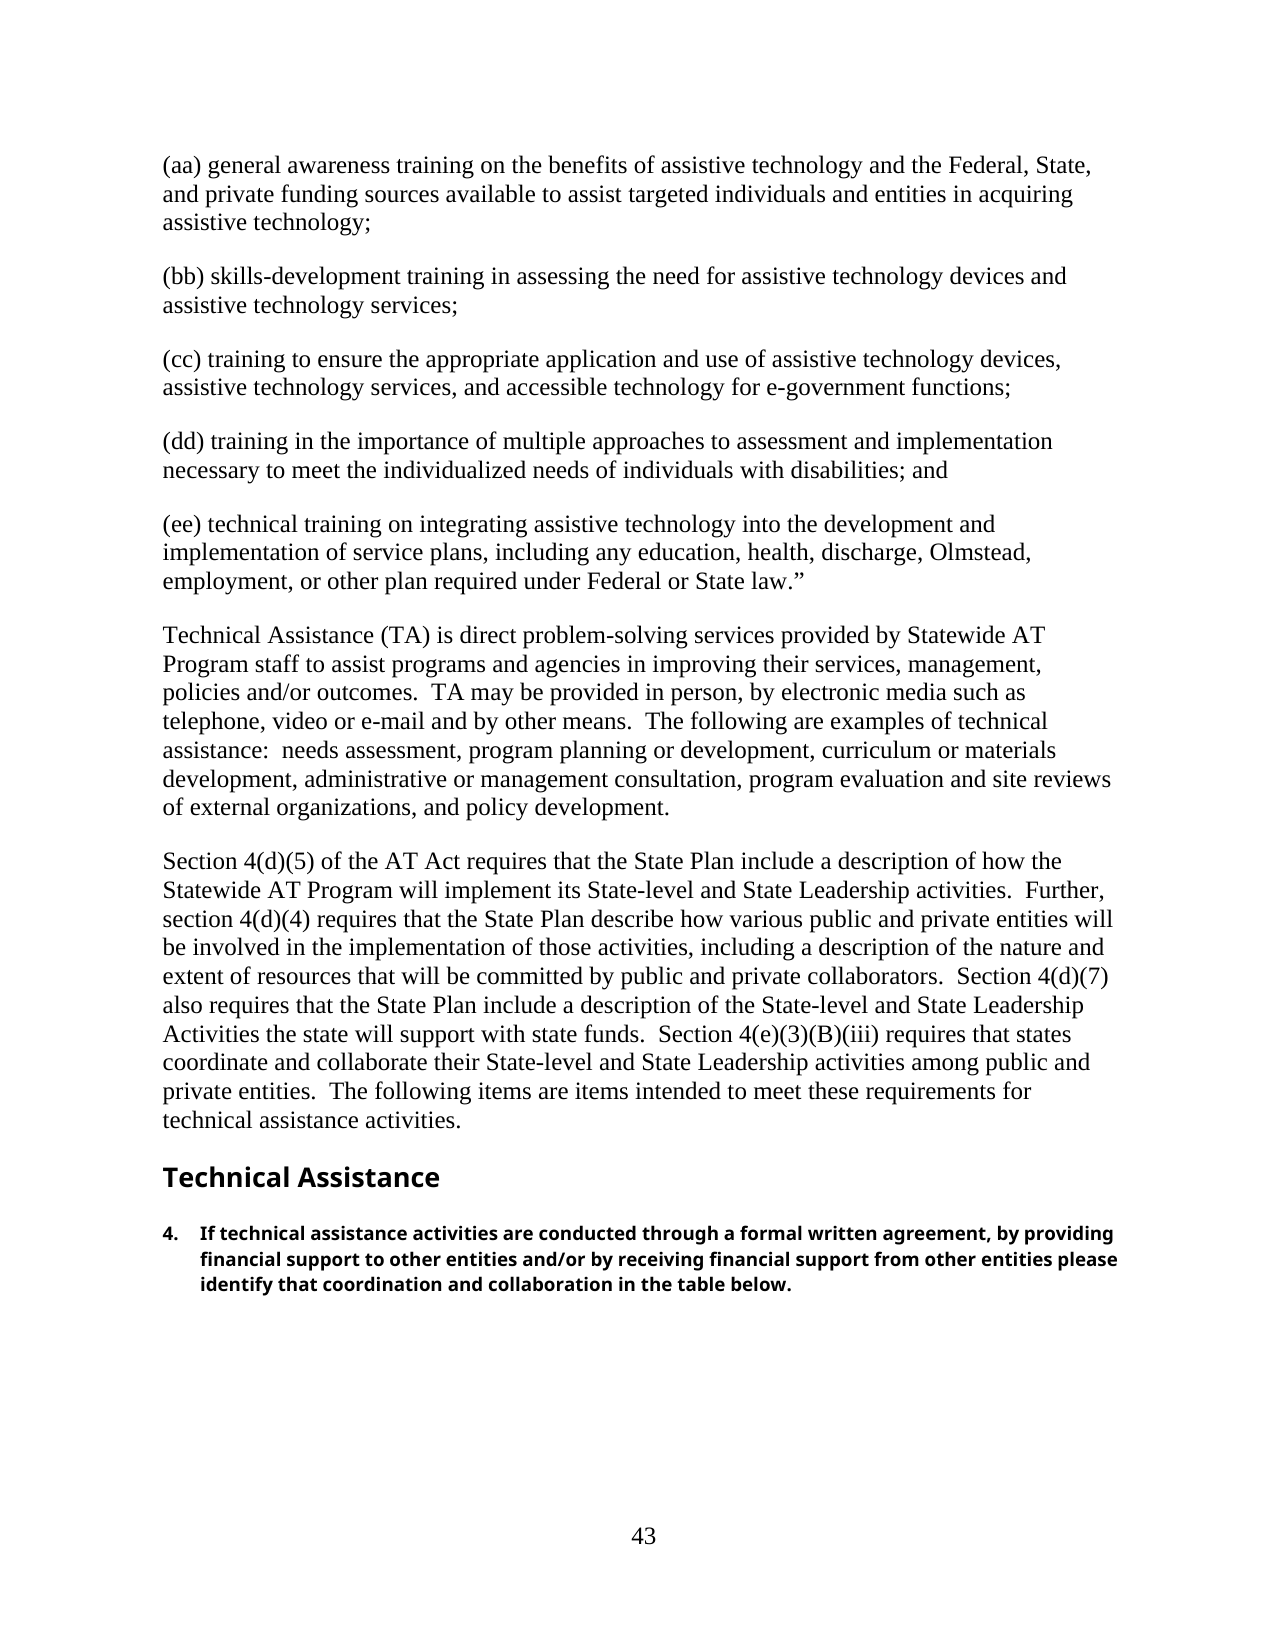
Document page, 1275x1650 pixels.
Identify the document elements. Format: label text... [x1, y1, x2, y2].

text (bb) skills-development training in assessing the need for assistive technology devices and assistive technology services; [162, 261, 1125, 319]
text Section 4(d)(5) of the AT Act requires that the State Plan include a description of how the Statewide AT Program will implement its State-level and State Leadership activities. Further, section 4(d)(4) requires that the State Plan describe how various public and private entities will be involved in the implementation of those activities, including a description of the nature and extent of resources that will be committed by public and private collaborators. Section 4(d)(7) also requires that the State Plan include a description of the State-level and State Leadership Activities the state will support with state funds. Section 4(e)(3)(B)(iii) requires that states coordinate and collaborate their State-level and State Leadership activities among public and private entities. The following items are items intended to meet these requirements for technical assistance activities. [162, 846, 1125, 1134]
list If technical assistance activities are conducted through a formal written agreement, by providing financial support to other entities and/or by receiving financial support from other entities please identify that coordination and collaboration in the table below. [162, 1221, 1125, 1297]
text (aa) general awareness training on the benefits of assistive technology and the Federal, State, and private funding sources available to assist targeted individuals and entities in acquiring assistive technology; [162, 150, 1125, 236]
text Technical Assistance (TA) is direct problem-solving services provided by Statewide AT Program staff to assist programs and agencies in improving their services, management, policies and/or outcomes. TA may be provided in person, by electronic media such as telephone, video or e-mail and by other means. The following are examples of technical assistance: needs assessment, program planning or development, curriculum or materials development, administrative or management consultation, program evaluation and site reviews of external organizations, and policy development. [162, 620, 1125, 821]
text (dd) training in the importance of multiple approaches to assessment and implementation necessary to meet the individualized needs of individuals with disabilities; and [162, 426, 1125, 484]
text (cc) training to ensure the appropriate application and use of assistive technology devices, assistive technology services, and accessible technology for e-government functions; [162, 344, 1125, 401]
text (ee) technical training on integrating assistive technology into the development and implementation of service plans, including any education, health, discharge, Olmstead, employment, or other plan required under Federal or State law.” [162, 509, 1125, 595]
subtitle Technical Assistance [162, 1159, 1125, 1196]
